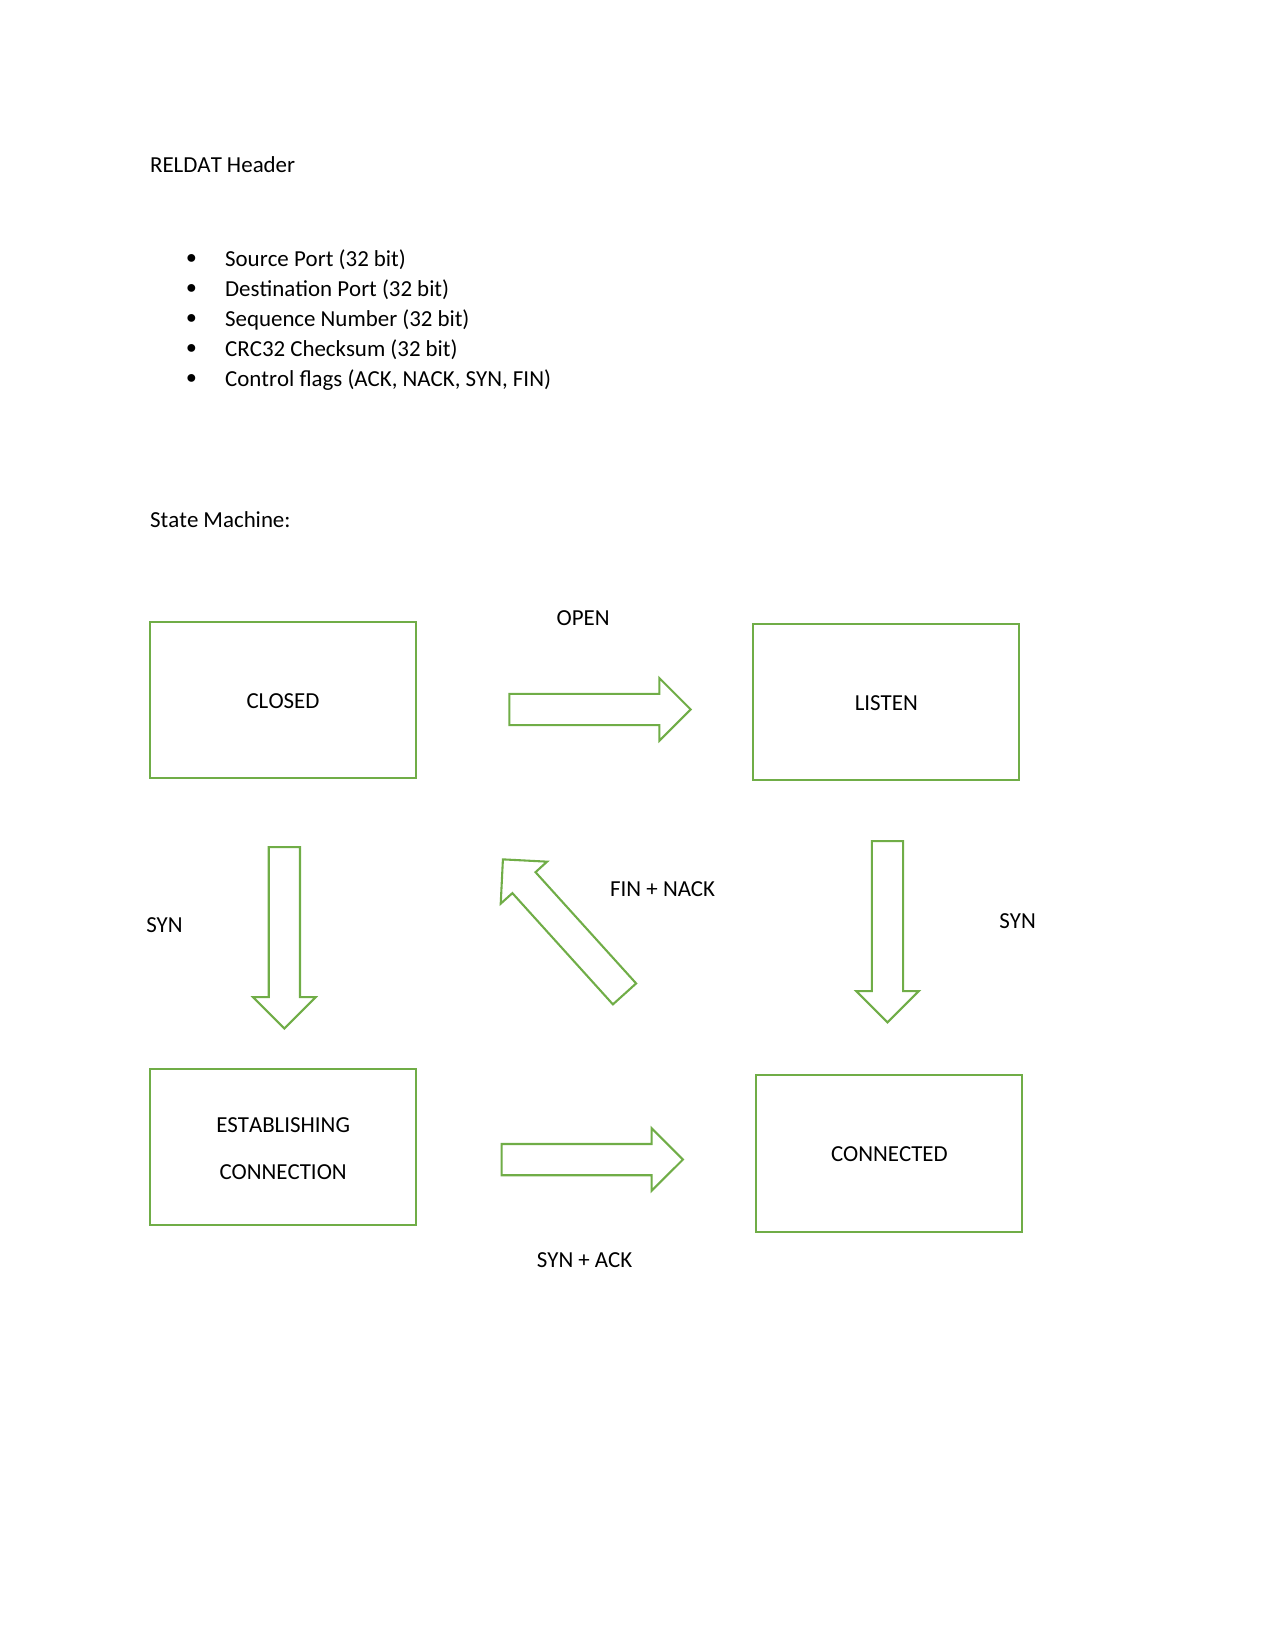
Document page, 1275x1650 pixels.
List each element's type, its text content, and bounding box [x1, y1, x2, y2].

list Control flags (ACK, NACK, SYN, FIN) [187, 364, 1125, 393]
list Destination Port (32 bit) [187, 274, 1125, 302]
list CRC32 Checksum (32 bit) [187, 334, 1125, 362]
text State Machine: [150, 505, 1125, 533]
list Sequence Number (32 bit) [187, 304, 1125, 332]
list Source Port (32 bit) [187, 244, 1125, 272]
text RELDAT Header [150, 150, 1125, 178]
